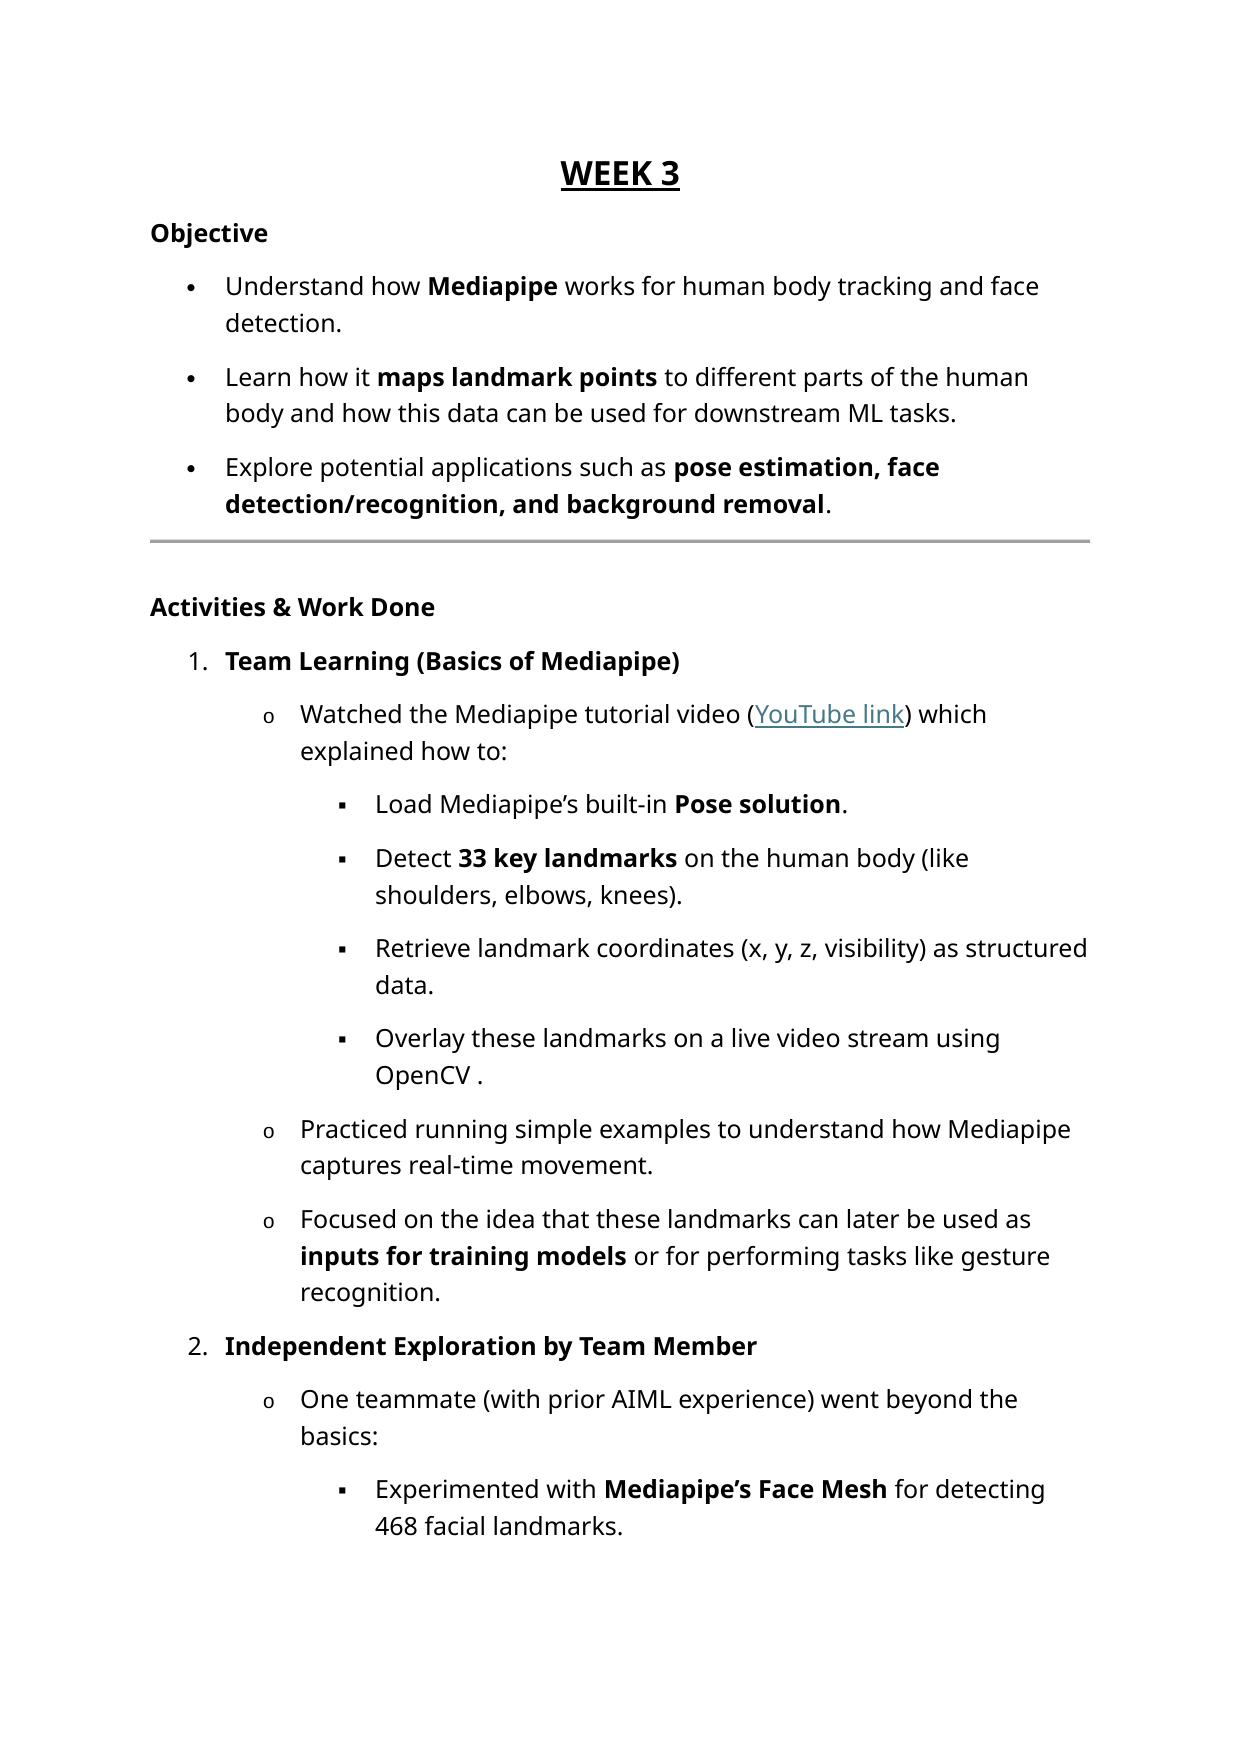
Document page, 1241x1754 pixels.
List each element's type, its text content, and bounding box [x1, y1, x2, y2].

list Independent Exploration by Team Member [187, 1328, 1090, 1362]
list Detect 33 key landmarks on the human body (like shoulders, elbows, knees). [337, 841, 1090, 911]
text Objective [150, 216, 1090, 250]
list Understand how Mediapipe works for human body tracking and face detection. [187, 269, 1090, 340]
list Focused on the idea that these landmarks can later be used as inputs for training models or for performing tasks like gesture recognition. [262, 1201, 1090, 1309]
list One teammate (with prior AIML experience) went beyond the basics: [262, 1382, 1090, 1453]
list Load Mediapipe’s built-in Pose solution. [337, 787, 1090, 821]
list Overlay these landmarks on a live video stream using OpenCV . [337, 1021, 1090, 1092]
list Team Learning (Basics of Mediapipe) [187, 643, 1090, 678]
list Explore potential applications such as pose estimation, face detection/recognition, and background removal. [187, 449, 1090, 520]
list Experimented with Mediapipe’s Face Mesh for detecting 468 facial landmarks. [337, 1472, 1090, 1543]
list Learn how it maps landmark points to different parts of the human body and how this data can be used for downstream ML tasks. [187, 359, 1090, 430]
text Activities & Work Done [150, 590, 1090, 624]
list Retrieve landmark coordinates (x, y, z, visibility) as structured data. [337, 931, 1090, 1002]
text WEEK 3 [150, 150, 1090, 195]
list Practiced running simple examples to understand how Mediapipe captures real-time movement. [262, 1111, 1090, 1182]
list Watched the Mediapipe tutorial video (YouTube link) which explained how to: [262, 697, 1090, 768]
